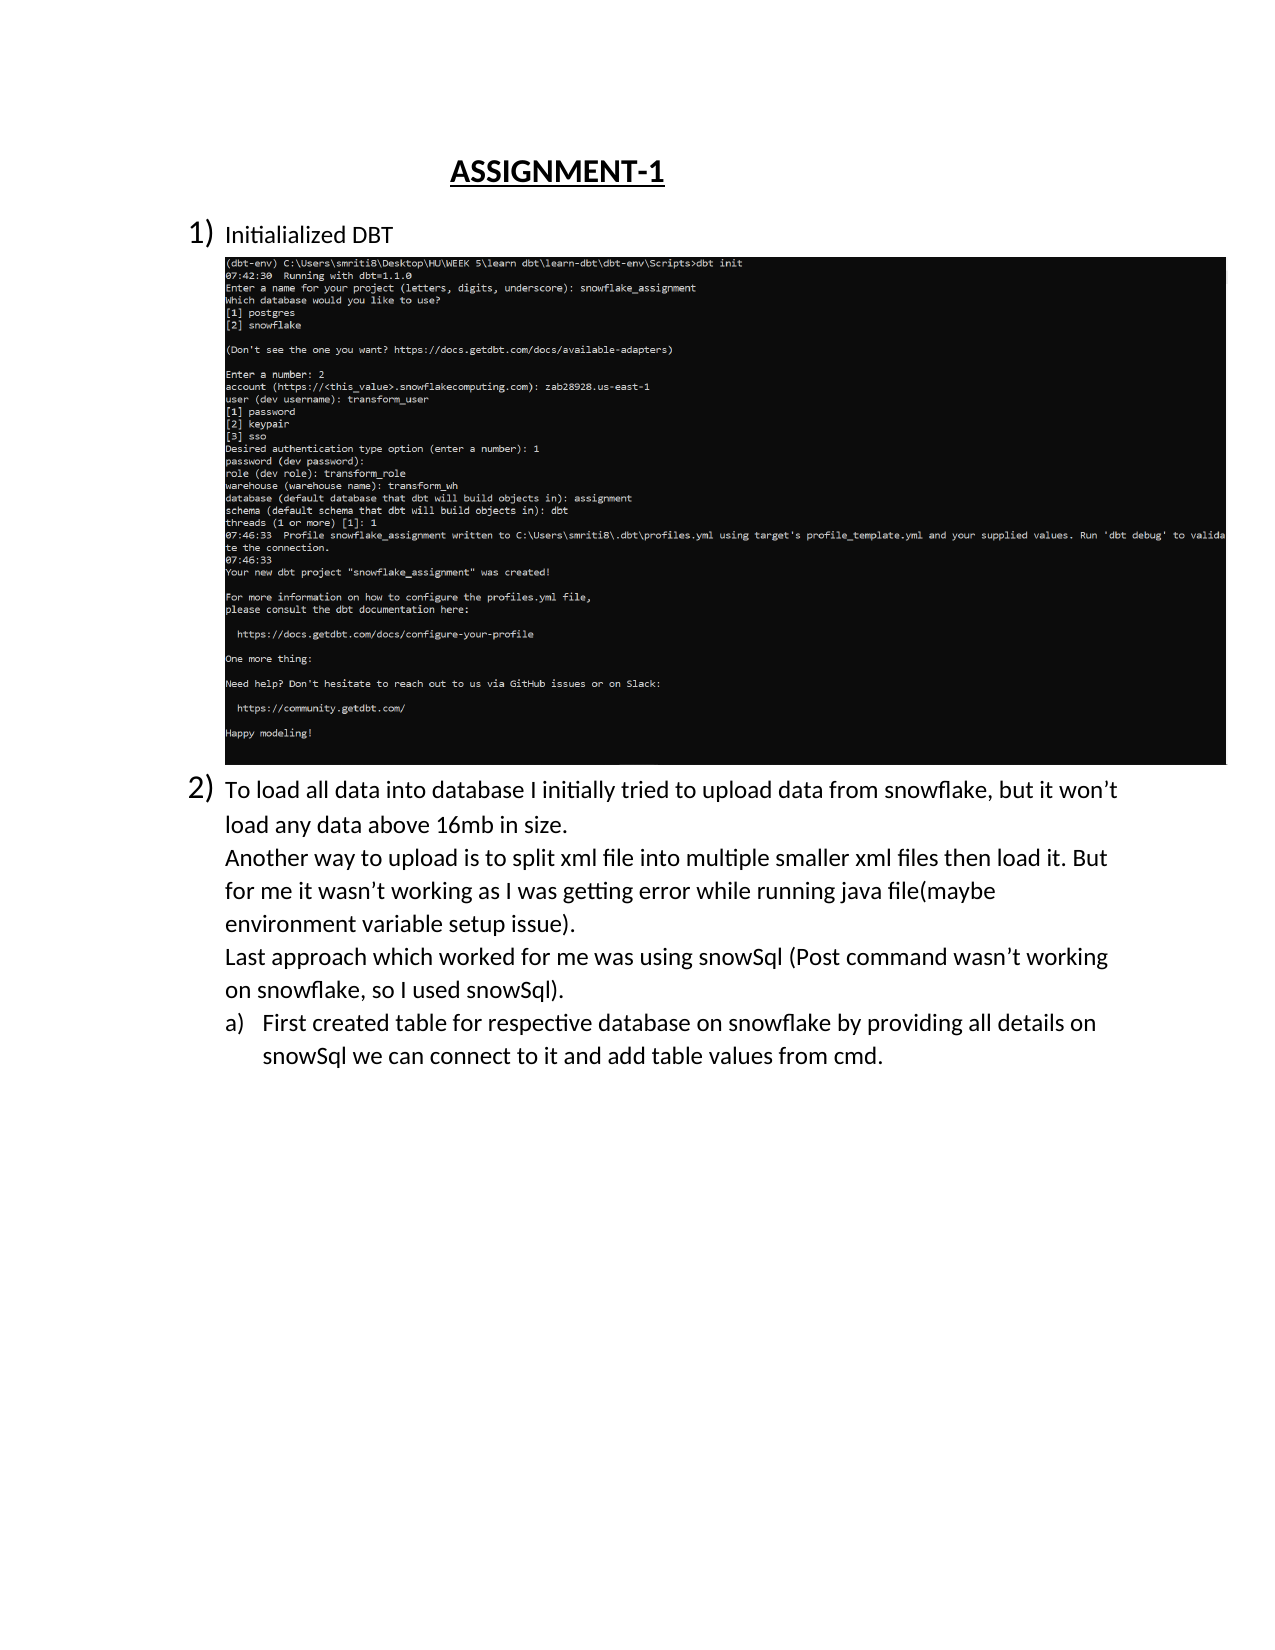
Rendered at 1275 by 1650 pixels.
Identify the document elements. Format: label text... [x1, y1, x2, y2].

list To load all data into database I initially tried to upload data from snowflake, but it won’t load any data above 16mb in size. [187, 766, 1125, 840]
text ASSIGNMENT-1 [150, 150, 1125, 191]
list Last approach which worked for me was using snowSql (Post command wasn’t working on snowflake, so I used snowSql). [225, 941, 1125, 1004]
list Initialialized DBT [187, 211, 1125, 251]
list Another way to upload is to split xml file into multiple smaller xml files then load it. But for me it wasn’t working as I was getting error while running java file(maybe environment variable setup issue). [225, 842, 1125, 939]
list First created table for respective database on snowflake by providing all details on snowSql we can connect to it and add table values from cmd. [225, 1007, 1125, 1070]
picture [225, 254, 1228, 765]
